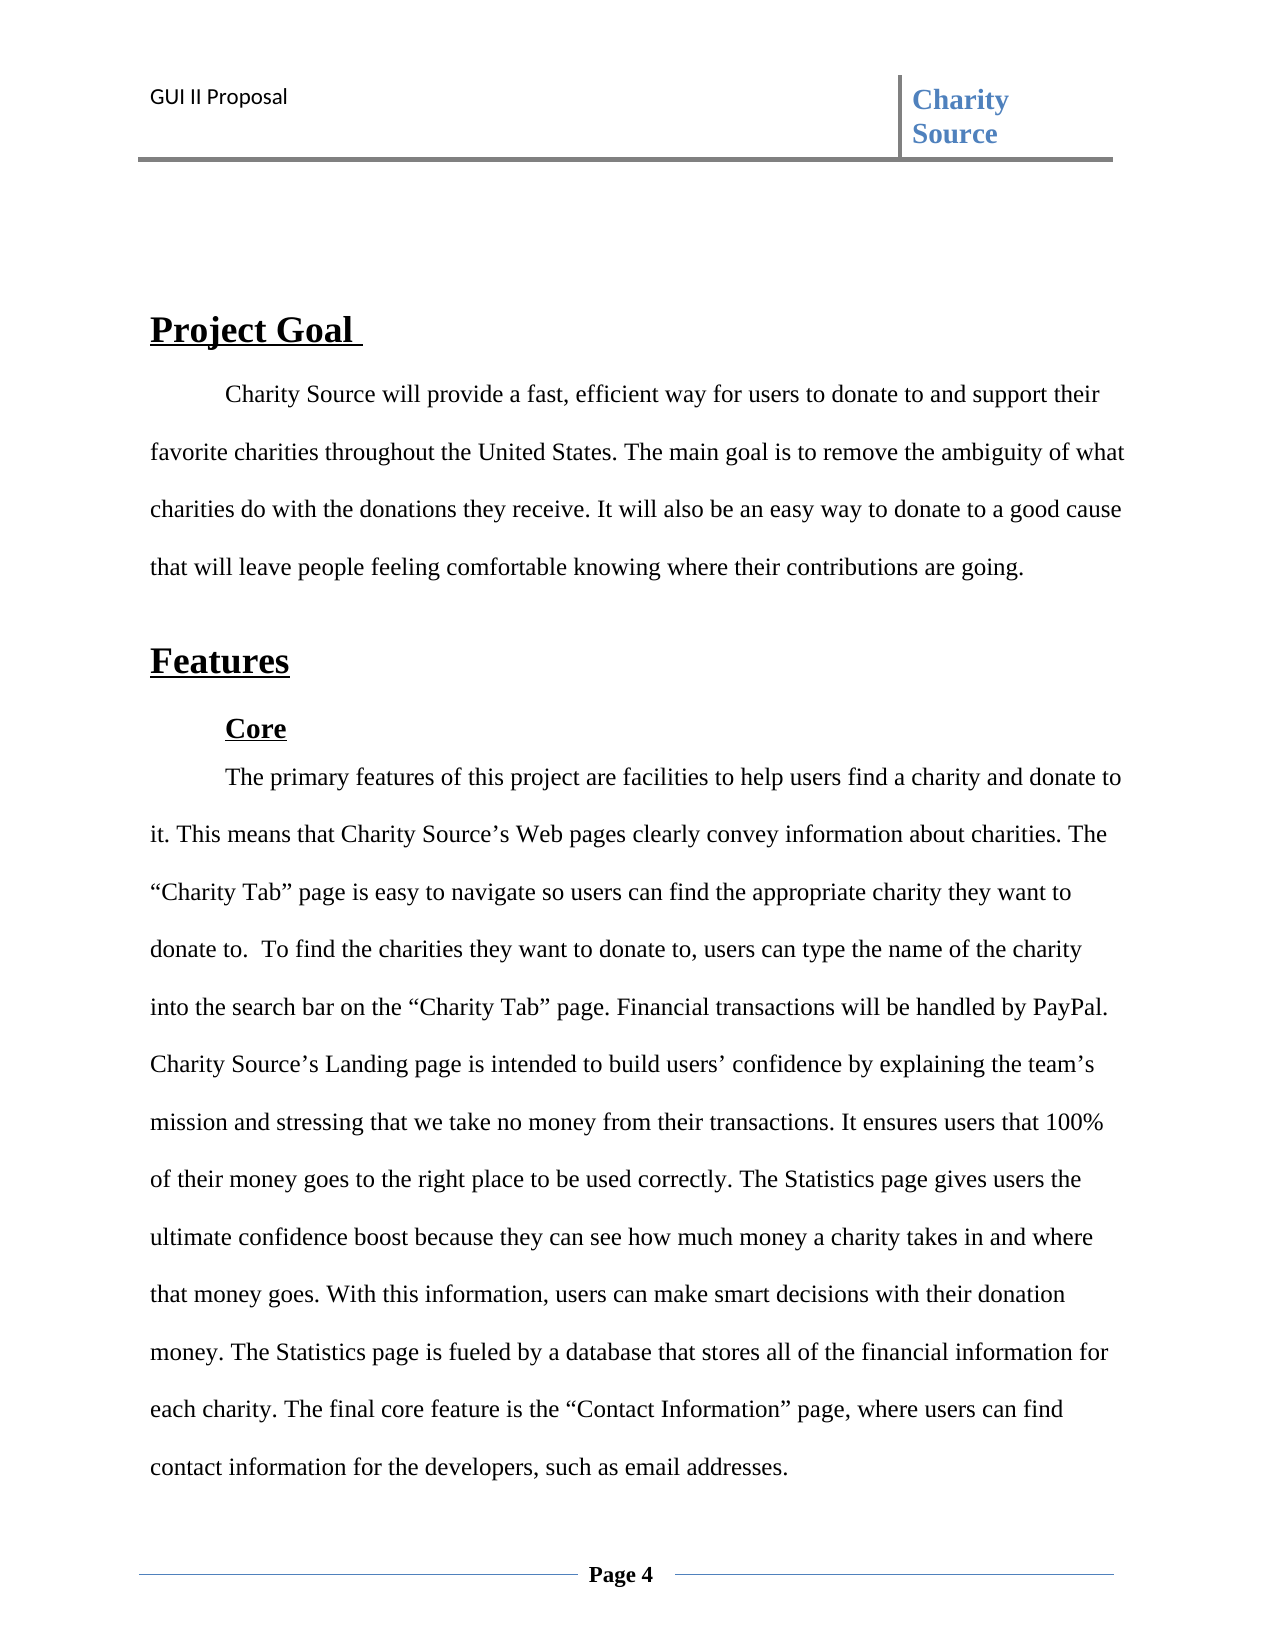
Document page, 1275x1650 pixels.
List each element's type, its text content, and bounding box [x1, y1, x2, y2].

subtitle Core [225, 711, 1125, 744]
text The primary features of this project are facilities to help users find a charity and donate to it. This means that Charity Source’s Web pages clearly convey information about charities. The “Charity Tab” page is easy to navigate so users can find the appropriate charity they want to donate to. To find the charities they want to donate to, users can type the name of the charity into the search bar on the “Charity Tab” page. Financial transactions will be handled by PayPal. Charity Source’s Landing page is intended to build users’ confidence by explaining the team’s mission and stressing that we take no money from their transactions. It ensures users that 100% of their money goes to the right place to be used correctly. The Statistics page gives users the ultimate confidence boost because they can see how much money a charity takes in and where that money goes. With this information, users can make smart decisions with their donation money. The Statistics page is fueled by a database that stores all of the financial information for each charity. The final core feature is the “Contact Information” page, where users can find contact information for the developers, such as email addresses. [150, 762, 1125, 1481]
text Charity Source will provide a fast, efficient way for users to donate to and support their favorite charities throughout the United States. The main goal is to remove the ambiguity of what charities do with the donations they receive. It will also be an easy way to donate to a good cause that will leave people feeling comfortable knowing where their contributions are going. [150, 379, 1125, 581]
subtitle Project Goal [150, 307, 1125, 350]
subtitle Features [150, 638, 1125, 682]
